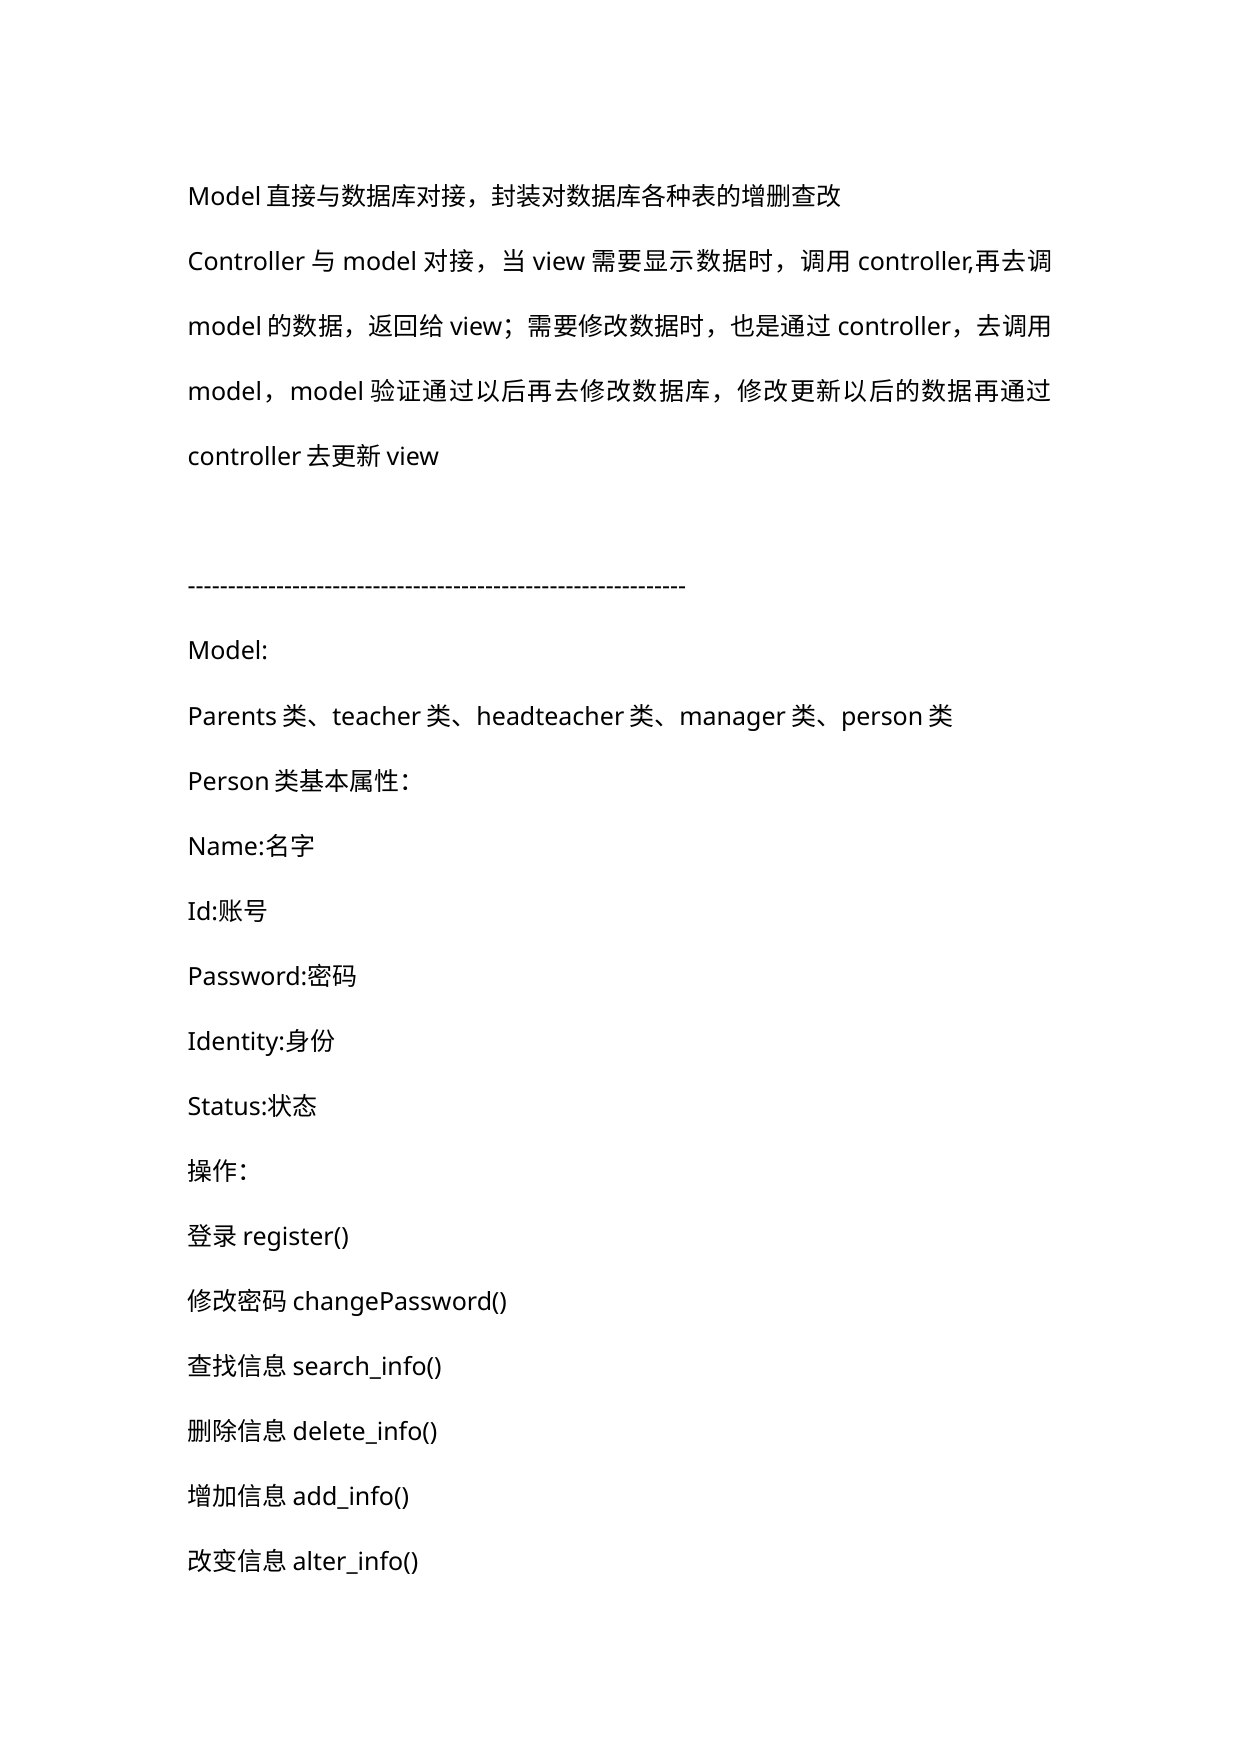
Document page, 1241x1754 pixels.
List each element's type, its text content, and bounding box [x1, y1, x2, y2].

text Name:名字 [187, 812, 1053, 877]
text 登录register() [187, 1202, 1053, 1267]
text Status:状态 [187, 1072, 1053, 1137]
text Controller与model对接，当view需要显示数据时，调用controller,再去调model的数据，返回给view；需要修改数据时，也是通过controller，去调用model，model验证通过以后再去修改数据库，修改更新以后的数据再通过controller去更新view [187, 227, 1053, 487]
text Model: [187, 617, 1053, 682]
text 删除信息delete_info() [187, 1397, 1053, 1462]
text Model直接与数据库对接，封装对数据库各种表的增删查改 [187, 162, 1053, 227]
text 查找信息search_info() [187, 1332, 1053, 1397]
text 改变信息alter_info() [187, 1527, 1053, 1592]
text Identity:身份 [187, 1007, 1053, 1072]
text Id:账号 [187, 877, 1053, 942]
text Person类基本属性： [187, 747, 1053, 812]
text -------------------------------------------------------------- [187, 552, 1053, 617]
text 修改密码changePassword() [187, 1267, 1053, 1332]
text Parents类、teacher类、headteacher类、manager类、person类 [187, 682, 1053, 747]
text 增加信息add_info() [187, 1462, 1053, 1527]
text 操作： [187, 1137, 1053, 1202]
text Password:密码 [187, 942, 1053, 1007]
